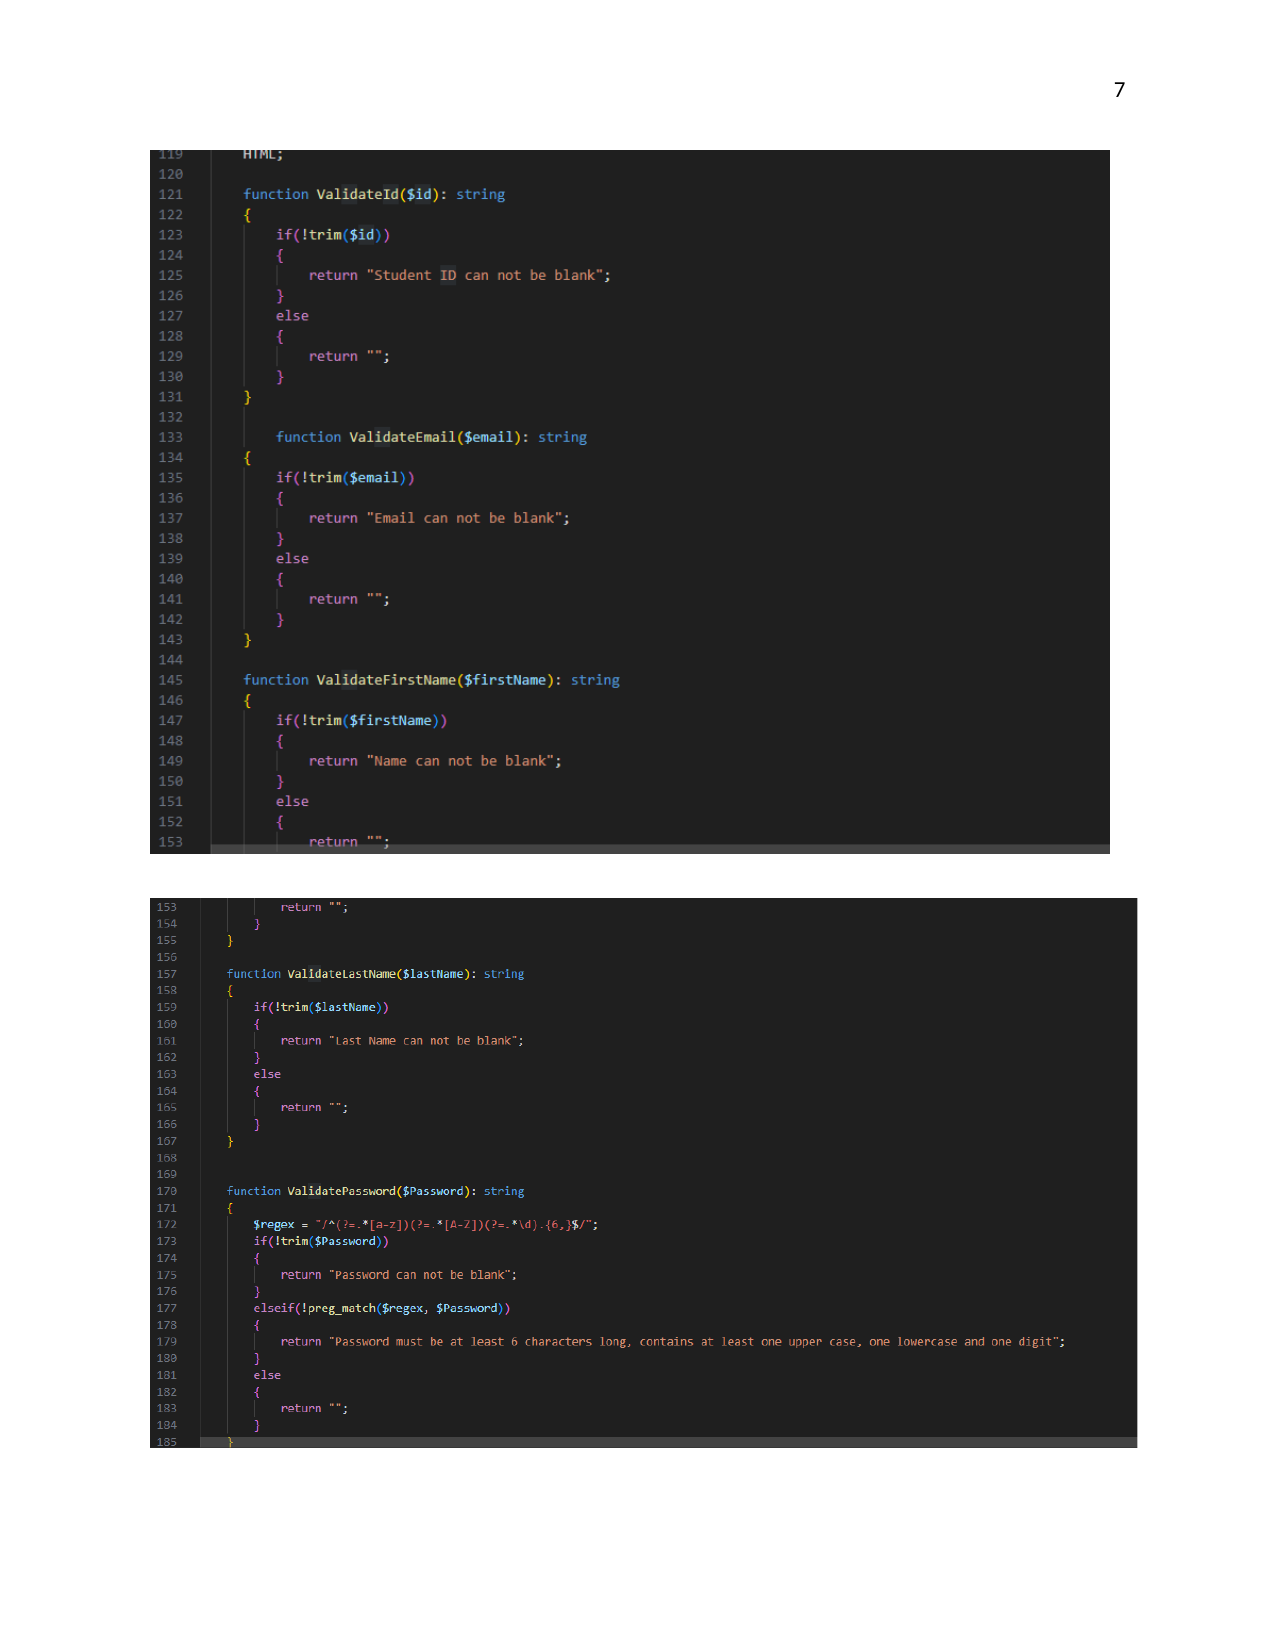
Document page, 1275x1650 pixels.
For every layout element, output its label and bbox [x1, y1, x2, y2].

picture [150, 898, 1138, 1448]
picture [150, 150, 1110, 854]
